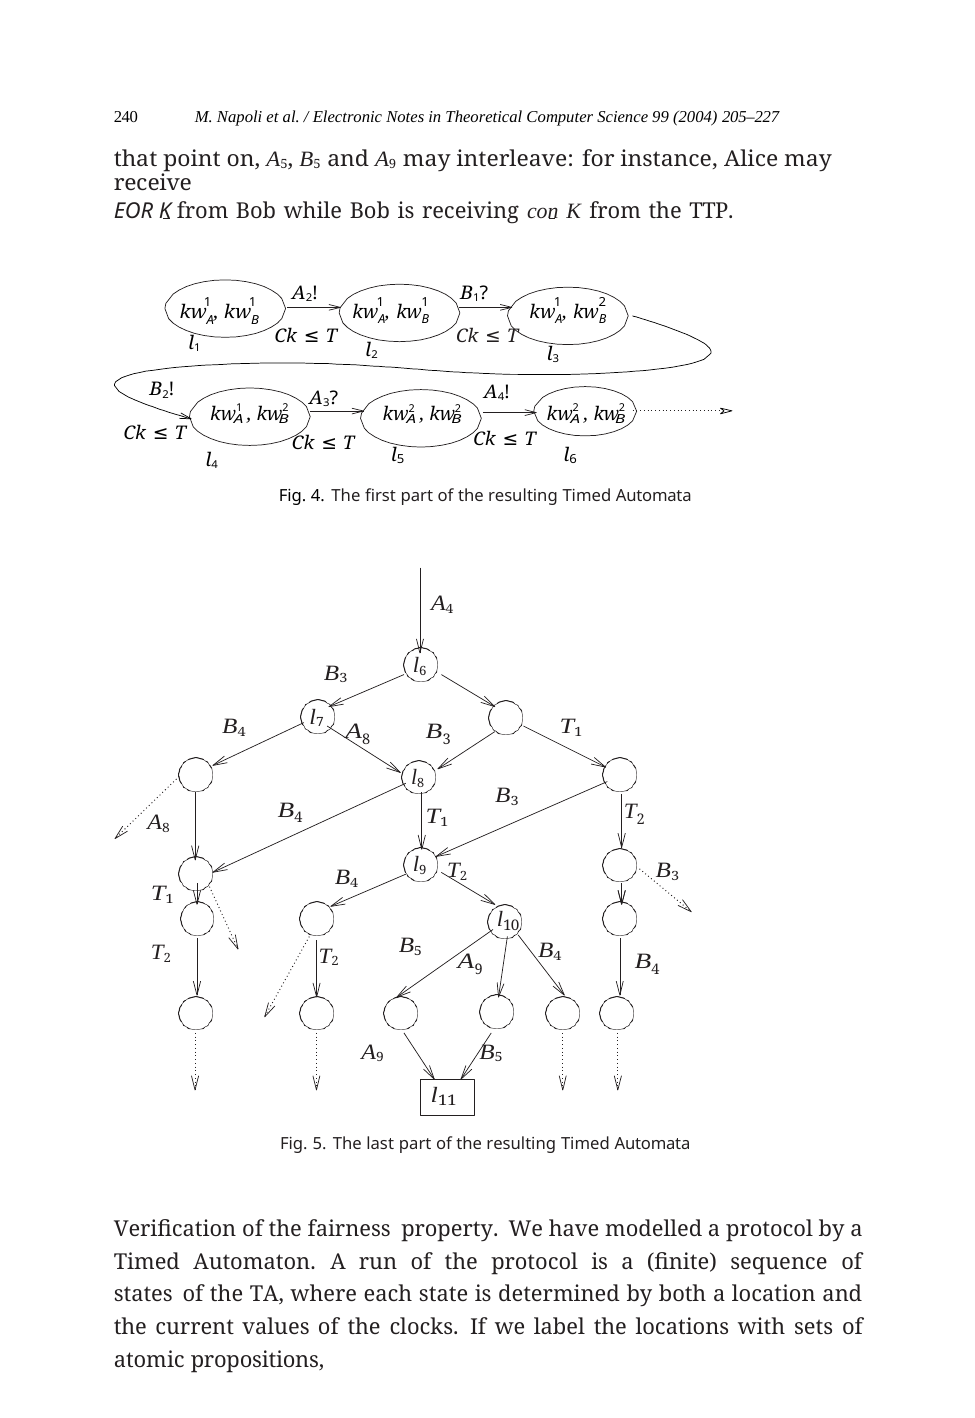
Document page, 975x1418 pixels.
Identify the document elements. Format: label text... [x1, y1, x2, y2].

text Verification of the fairness property. We have modelled a protocol by a Timed Automaton. A run of the protocol is a (finite) sequence of states of the TA, where each state is determined by both a location and the current values of the clocks. If we label the locations with sets of atomic propositions, [113, 1213, 863, 1373]
text that point on, A5, B5 and A9 may interleave: for instance, Alice may receive [113, 147, 887, 195]
text l4 l5 l6 [205, 441, 887, 472]
text Fig. 5. The last part of the resulting Timed Automata [102, 579, 868, 1154]
text EOR K from Bob while Bob is receiving con K from the TTP. [113, 195, 887, 225]
text Fig. 4. The first part of the resulting Timed Automata [102, 484, 868, 506]
